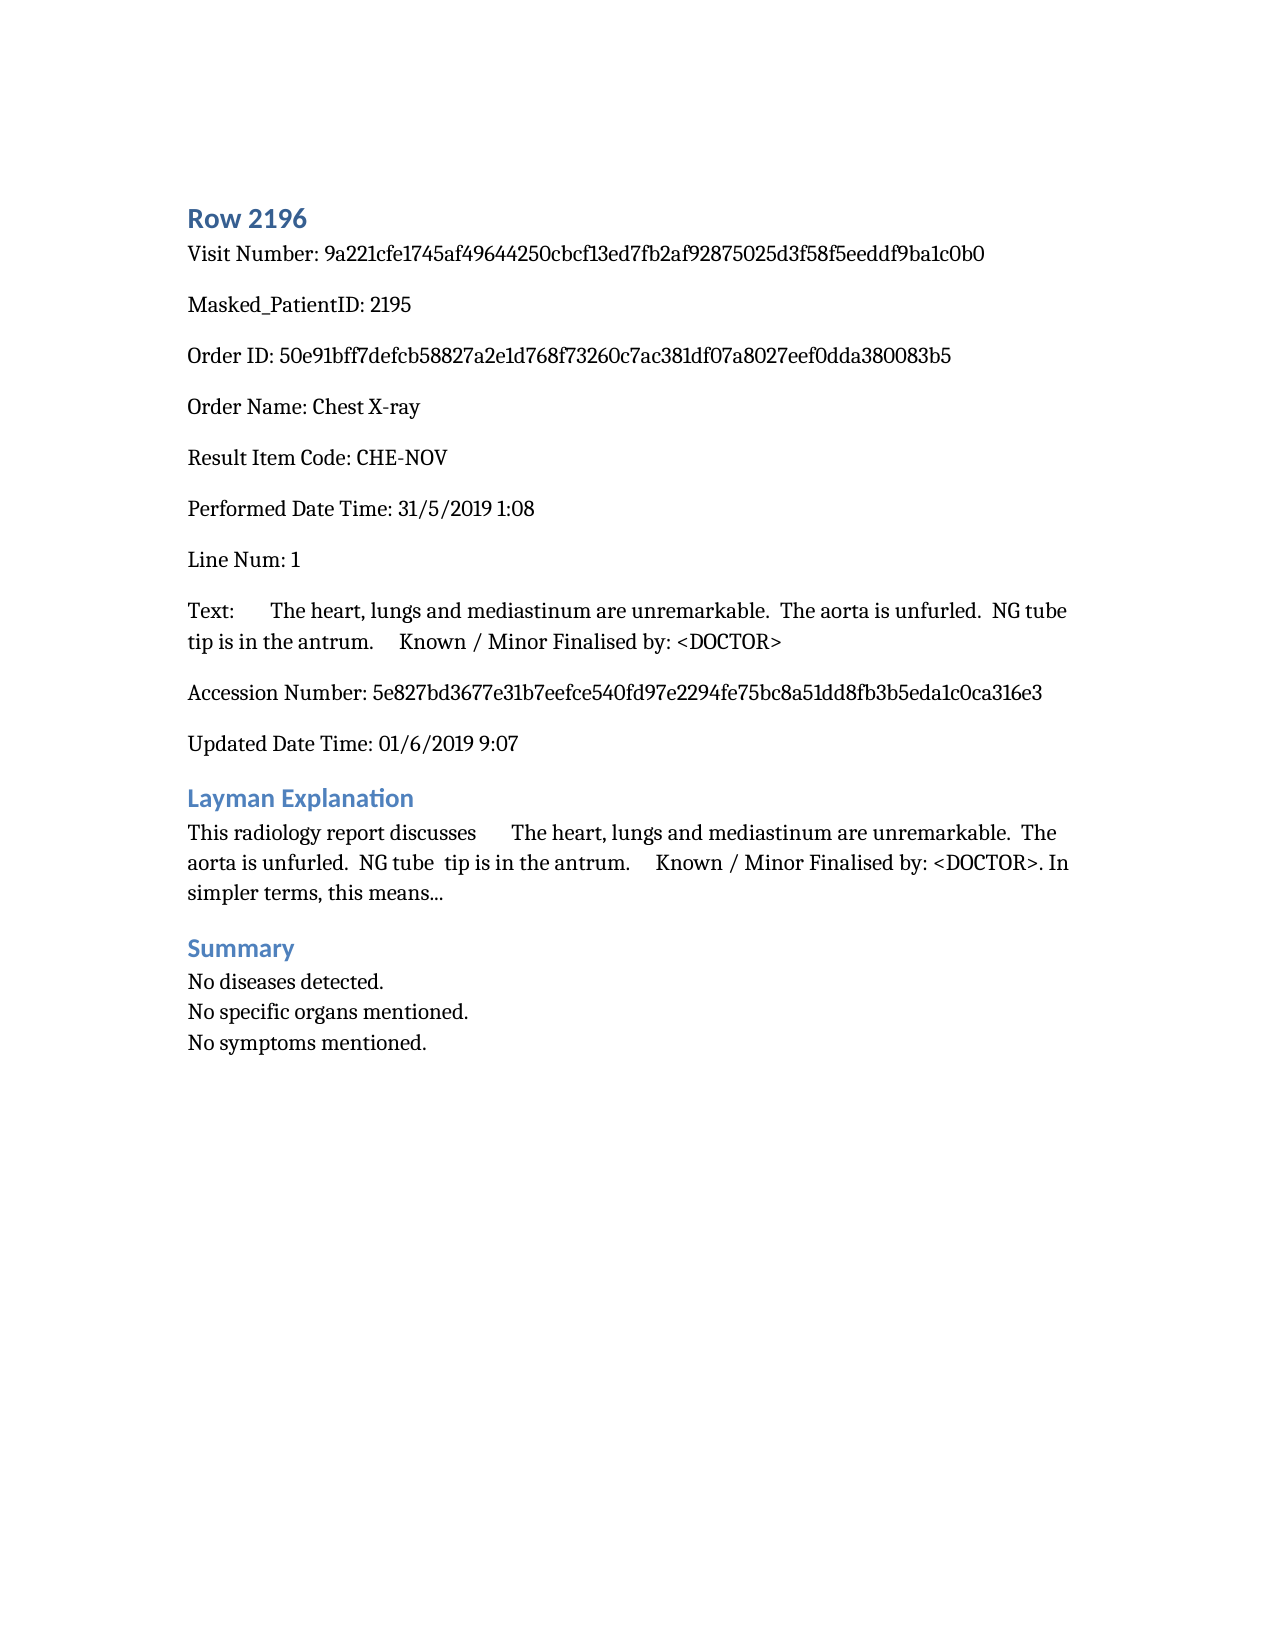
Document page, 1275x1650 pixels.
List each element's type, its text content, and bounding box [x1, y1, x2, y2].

text Order Name: Chest X-ray [187, 394, 1087, 420]
text Accession Number: 5e827bd3677e31b7eefce540fd97e2294fe75bc8a51dd8fb3b5eda1c0ca316e3 [187, 679, 1087, 706]
text Line Num: 1 [187, 547, 1087, 573]
text No diseases detected. No specific organs mentioned. No symptoms mentioned. [187, 969, 1087, 1056]
text Visit Number: 9a221cfe1745af49644250cbcf13ed7fb2af92875025d3f58f5eeddf9ba1c0b0 [187, 241, 1087, 267]
text Order ID: 50e91bff7defcb58827a2e1d768f73260c7ac381df07a8027eef0dda380083b5 [187, 343, 1087, 369]
text Updated Date Time: 01/6/2019 9:07 [187, 731, 1087, 757]
subtitle Layman Explanation [187, 782, 1087, 814]
subtitle Row 2196 [187, 200, 1087, 236]
text This radiology report discusses The heart, lungs and mediastinum are unremarkable. The aorta is unfurled. NG tube tip is in the antrum. Known / Minor Finalised by: <DOCTOR>. In simpler terms, this means... [187, 819, 1087, 906]
text Result Item Code: CHE-NOV [187, 445, 1087, 471]
subtitle Summary [187, 931, 1087, 964]
text Masked_PatientID: 2195 [187, 292, 1087, 318]
text Performed Date Time: 31/5/2019 1:08 [187, 496, 1087, 522]
text Text: The heart, lungs and mediastinum are unremarkable. The aorta is unfurled. NG tube tip is in the antrum. Known / Minor Finalised by: <DOCTOR> [187, 598, 1087, 655]
